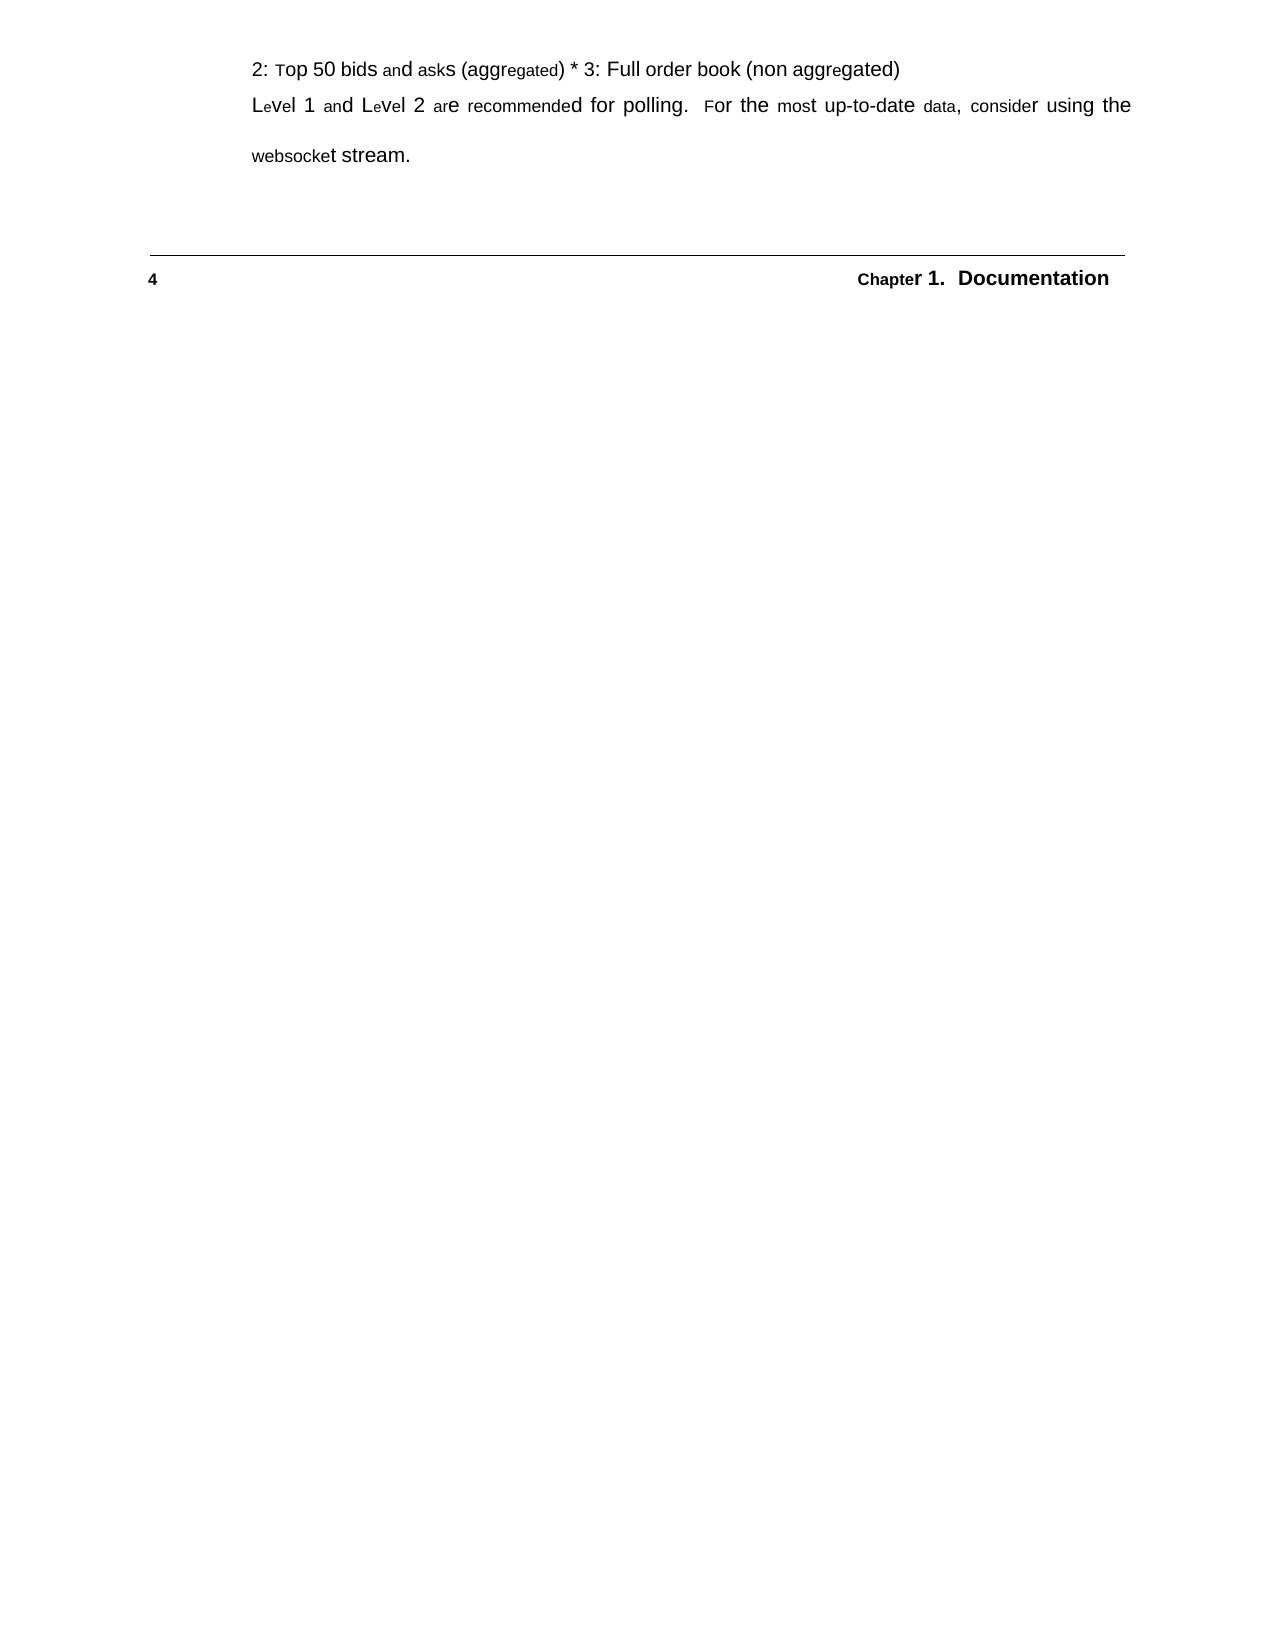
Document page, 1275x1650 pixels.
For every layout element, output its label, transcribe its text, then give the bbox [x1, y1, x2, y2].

text 4 Chapter1.Documentation [148, 266, 1223, 289]
text Level1andLevel2arerecommendedforpolling.Forthemostup-to-datedata,considerusingthe websocketstream. [252, 93, 1132, 167]
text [252, 52, 1132, 83]
